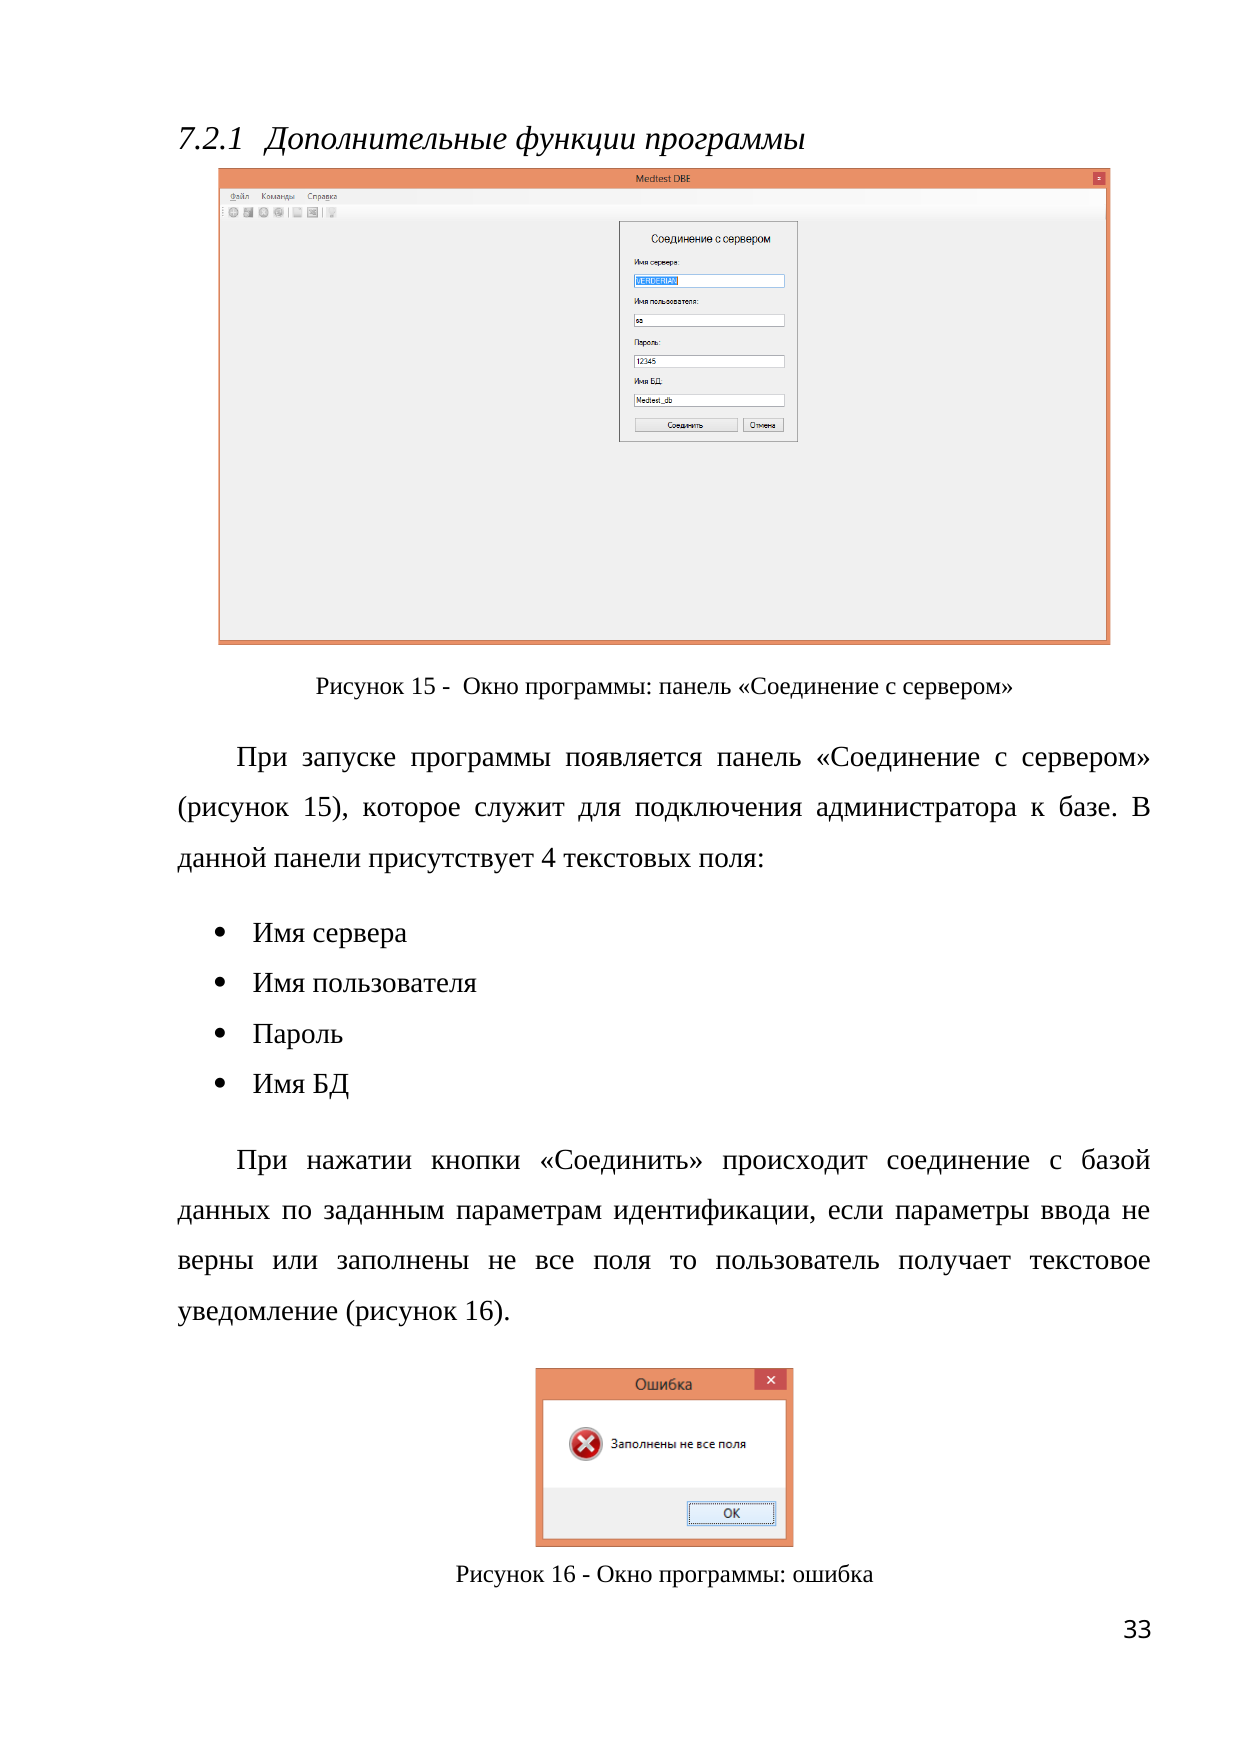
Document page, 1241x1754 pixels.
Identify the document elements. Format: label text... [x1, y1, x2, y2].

subtitle Дополнительные функции программы [177, 118, 1152, 156]
list Имя БД [215, 1066, 1152, 1100]
picture [218, 168, 1111, 645]
text Рисунок 16 - Окно программы: ошибка [177, 1559, 1152, 1587]
list Пароль [215, 1016, 1152, 1050]
list Имя пользователя [215, 966, 1152, 999]
table_cell Рисунок 15 - Окно программы: панель «Соединение с сервером» [177, 659, 1152, 714]
list Имя сервера [215, 915, 1152, 949]
text При нажатии кнопки «Соединить» происходит соединение с базой данных по заданным параметрам идентификации, если параметры ввода не верны или заполнены не все поля то пользователь получает текстовое уведомление (рисунок 16). [177, 1142, 1152, 1326]
text При запуске программы появляется панель «Соединение с сервером» (рисунок 15), которое служит для подключения администратора к базе. В данной панели присутствует 4 текстовых поля: [177, 739, 1152, 873]
table_header [177, 156, 1152, 659]
picture [535, 1368, 794, 1547]
